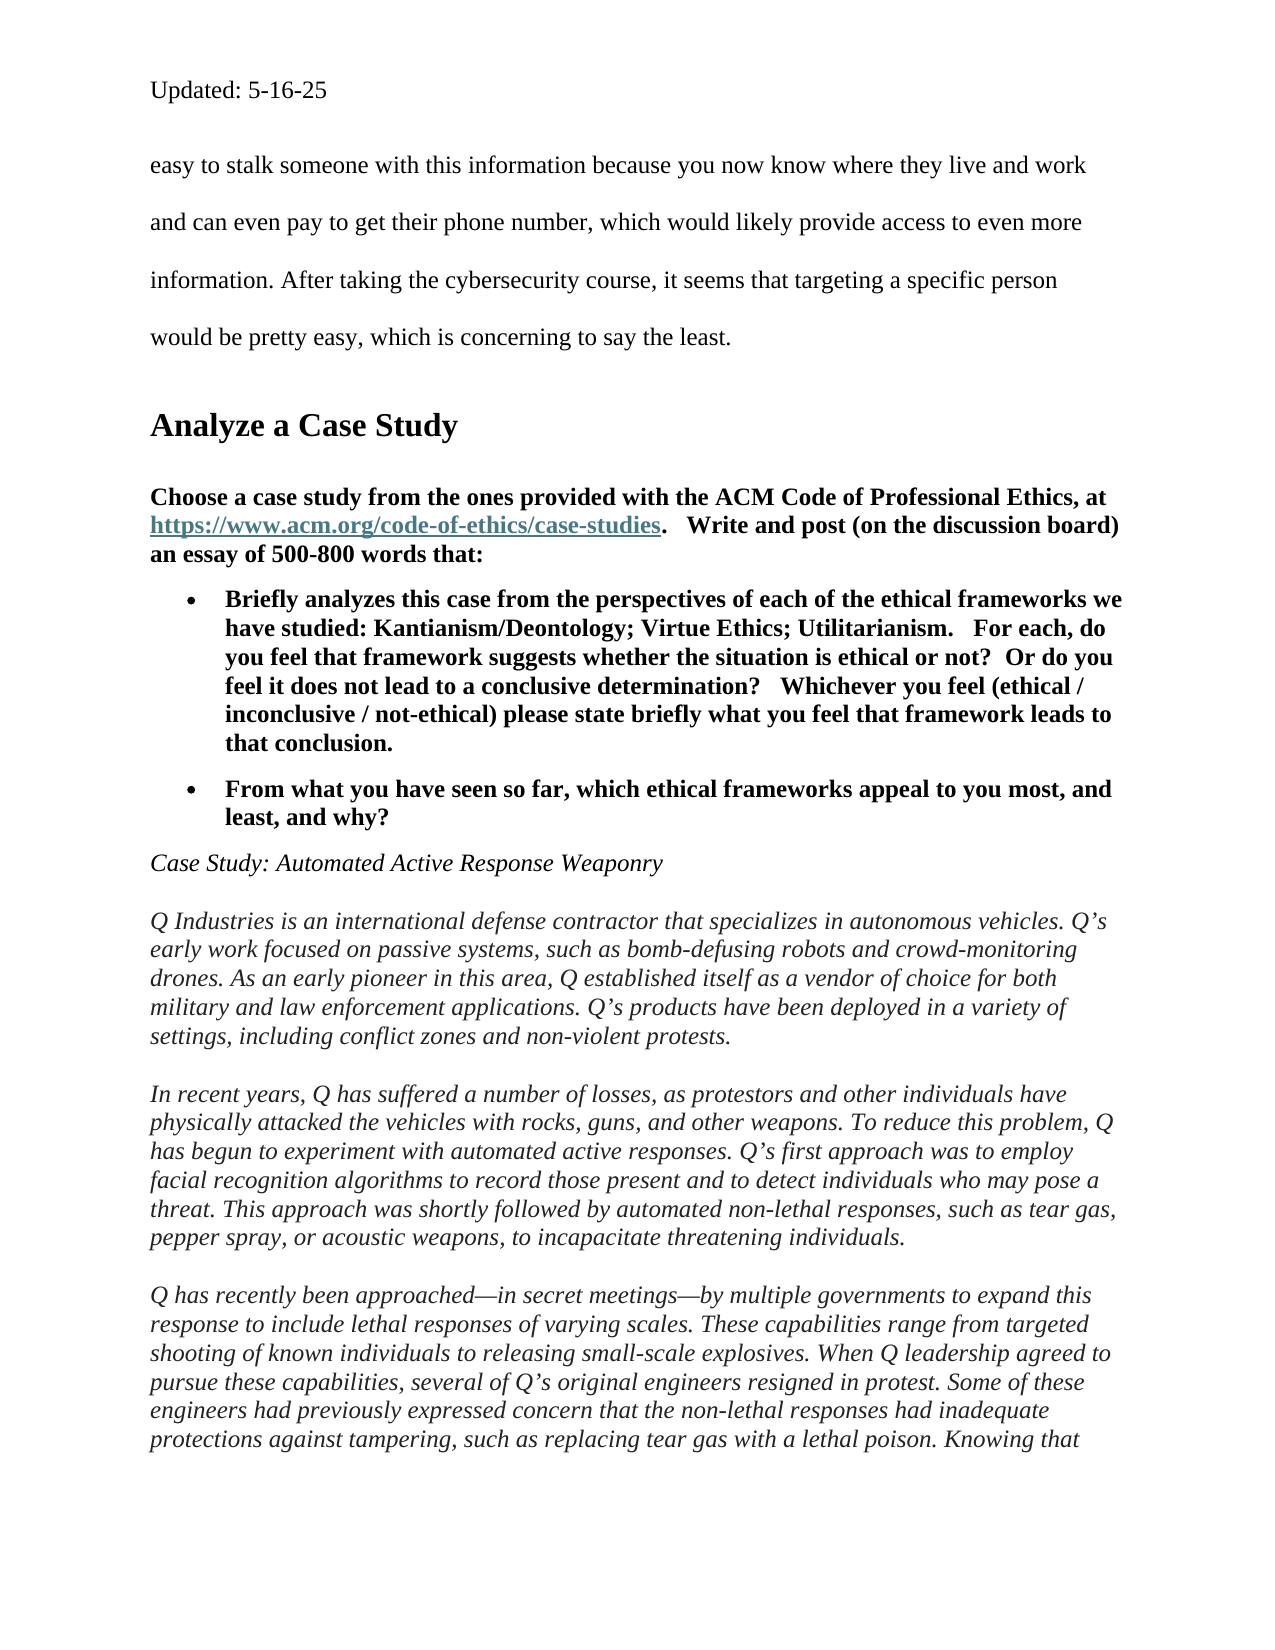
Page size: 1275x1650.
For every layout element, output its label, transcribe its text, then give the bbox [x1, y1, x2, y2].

text Choose a case study from the ones provided with the ACM Code of Professional Ethics, at https://www.acm.org/code-of-ethics/case-studies. Write and post (on the discussion board) an essay of 500-800 words that: [150, 482, 1125, 568]
list Briefly analyzes this case from the perspectives of each of the ethical frameworks we have studied: Kantianism/Deontology; Virtue Ethics; Utilitarianism. For each, do you feel that framework suggests whether the situation is ethical or not? Or do you feel it does not lead to a conclusive determination? Whichever you feel (ethical / inconclusive / not-ethical) please state briefly what you feel that framework leads to that conclusion. [187, 584, 1125, 757]
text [150, 1280, 1125, 1453]
list From what you have seen so far, which ethical frameworks appeal to you most, and least, and why? [187, 774, 1125, 831]
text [150, 150, 1125, 351]
subtitle Analyze a Case Study [150, 405, 1125, 443]
text In recent years, Q has suffered a number of losses, as protestors and other individuals have physically attacked the vehicles with rocks, guns, and other weapons. To reduce this problem, Q has begun to experiment with automated active responses. Q’s first approach was to employ facial recognition algorithms to record those present and to detect individuals who may pose a threat. This approach was shortly followed by automated non-lethal responses, such as tear gas, pepper spray, or acoustic weapons, to incapacitate threatening individuals. [150, 1079, 1125, 1251]
text Q Industries is an international defense contractor that specializes in autonomous vehicles. Q’s early work focused on passive systems, such as bomb-defusing robots and crowd-monitoring drones. As an early pioneer in this area, Q established itself as a vendor of choice for both military and law enforcement applications. Q’s products have been deployed in a variety of settings, including conflict zones and non-violent protests. [150, 906, 1125, 1049]
text Case Study: Automated Active Response Weaponry [150, 848, 1125, 877]
